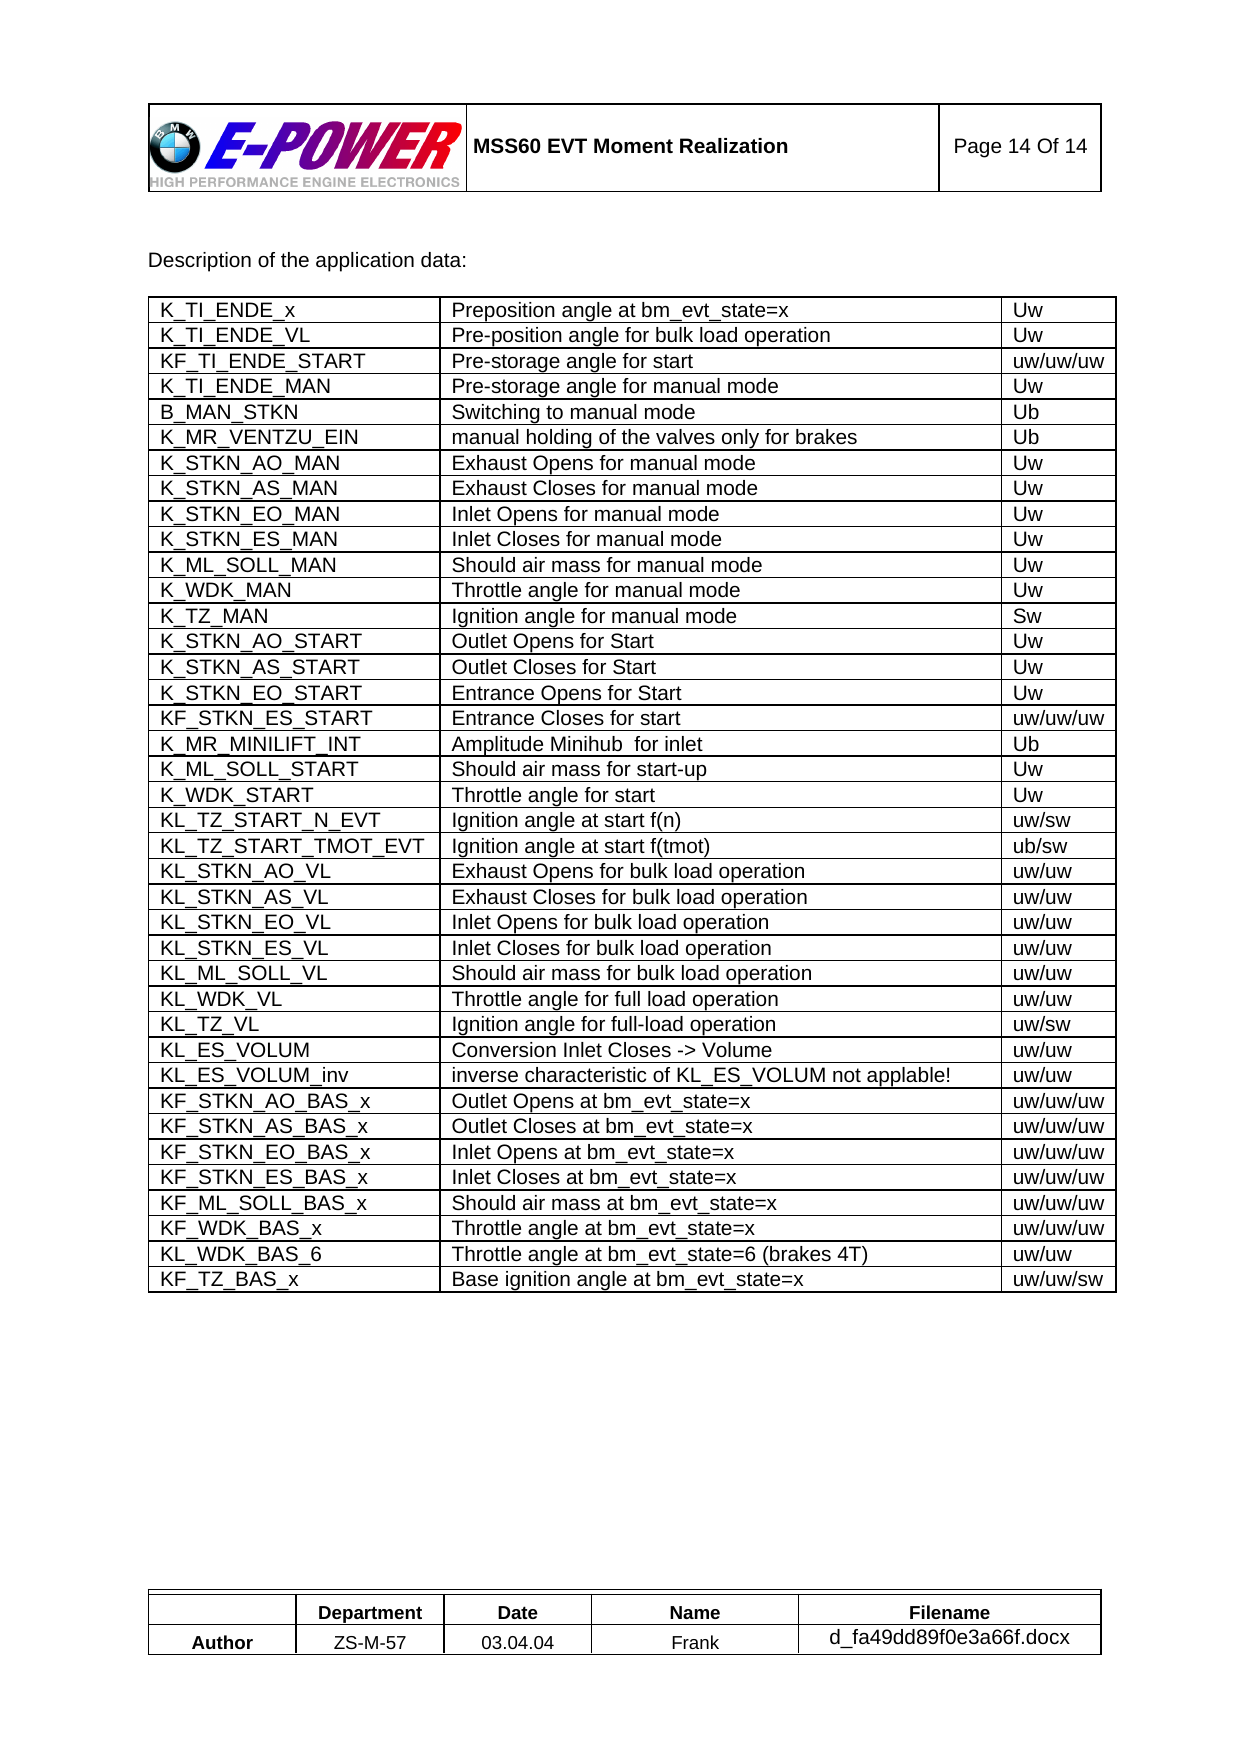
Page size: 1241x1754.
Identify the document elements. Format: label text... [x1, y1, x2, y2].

table_cell K_STKN_AS_START [149, 655, 439, 679]
picture [149, 117, 462, 187]
table_cell KL_STKN_EO_VL [149, 910, 439, 934]
table_cell Exhaust Closes for bulk load operation [441, 885, 1001, 908]
table_cell Conversion Inlet Closes -> Volume [441, 1038, 1001, 1062]
table_cell Uw [1002, 451, 1115, 474]
table_cell Inlet Closes for manual mode [441, 527, 1001, 551]
table_cell Entrance Opens for Start [441, 680, 1001, 704]
table_cell Pre-position angle for bulk load operation [441, 323, 1001, 347]
table_cell KF_STKN_ES_START [149, 706, 439, 730]
table_cell KF_ML_SOLL_BAS_x [149, 1191, 439, 1215]
table_cell Ub [1002, 731, 1115, 755]
table_cell Throttle angle for full load operation [441, 987, 1001, 1011]
table_cell Inlet Opens for bulk load operation [441, 910, 1001, 934]
table_cell K_STKN_AO_MAN [149, 451, 439, 474]
table_cell Base ignition angle at bm_evt_state=x [441, 1267, 1001, 1291]
table_cell KL_TZ_START_N_EVT [149, 808, 439, 832]
table_cell KL_ML_SOLL_VL [149, 961, 439, 985]
table_cell uw/uw [1002, 885, 1115, 908]
table_cell Inlet Closes at bm_evt_state=x [441, 1165, 1001, 1189]
table_cell uw/uw/sw [1002, 1267, 1115, 1291]
table_cell Pre-storage angle for start [441, 349, 1001, 372]
table_cell Entrance Closes for start [441, 706, 1001, 730]
table_cell Ignition angle at start f(n) [441, 808, 1001, 832]
table_cell KL_STKN_AS_VL [149, 885, 439, 908]
table_cell K_TI_ENDE_VL [149, 323, 439, 347]
table_cell Throttle angle at bm_evt_state=6 (brakes 4T) [441, 1242, 1001, 1266]
table_cell Outlet Opens for Start [441, 629, 1001, 653]
table_cell Throttle angle at bm_evt_state=x [441, 1216, 1001, 1240]
table_cell Uw [1002, 680, 1115, 704]
table_cell Switching to manual mode [441, 400, 1001, 423]
table_cell K_ML_SOLL_MAN [149, 553, 439, 577]
table_cell Amplitude Minihub for inlet [441, 731, 1001, 755]
table_cell K_STKN_EO_MAN [149, 502, 439, 526]
table_cell Exhaust Opens for bulk load operation [441, 859, 1001, 883]
table_cell B_MAN_STKN [149, 400, 439, 423]
table_cell Sw [1002, 604, 1115, 628]
table_cell ub/sw [1002, 833, 1115, 857]
table_cell uw/uw/uw [1002, 1216, 1115, 1240]
table_cell uw/sw [1002, 1012, 1115, 1036]
table_cell Uw [1002, 374, 1115, 398]
table_cell KL_WDK_VL [149, 987, 439, 1011]
table_header Uw [1002, 298, 1115, 321]
table_cell K_WDK_MAN [149, 578, 439, 602]
table_cell Should air mass for manual mode [441, 553, 1001, 577]
table_cell K_TI_ENDE_MAN [149, 374, 439, 398]
table_cell K_STKN_ES_MAN [149, 527, 439, 551]
table_cell Should air mass at bm_evt_state=x [441, 1191, 1001, 1215]
table_cell Outlet Closes for Start [441, 655, 1001, 679]
table_cell Should air mass for bulk load operation [441, 961, 1001, 985]
table_cell Exhaust Closes for manual mode [441, 476, 1001, 500]
table_cell K_ML_SOLL_START [149, 757, 439, 781]
table_cell Uw [1002, 655, 1115, 679]
table_cell Uw [1002, 553, 1115, 577]
table_cell KF_STKN_ES_BAS_x [149, 1165, 439, 1189]
table_cell Outlet Closes at bm_evt_state=x [441, 1114, 1001, 1138]
table_cell Throttle angle for manual mode [441, 578, 1001, 602]
table_cell uw/uw/uw [1002, 349, 1115, 372]
table_cell uw/uw [1002, 859, 1115, 883]
table_header K_TI_ENDE_x [149, 298, 439, 321]
table_cell K_STKN_AS_MAN [149, 476, 439, 500]
table_cell KL_ES_VOLUM_inv [149, 1063, 439, 1087]
text Description of the application data: [148, 248, 1092, 272]
table_cell KL_STKN_ES_VL [149, 936, 439, 959]
table_cell Outlet Opens at bm_evt_state=x [441, 1089, 1001, 1113]
table_cell Throttle angle for start [441, 782, 1001, 806]
table_cell K_STKN_EO_START [149, 680, 439, 704]
table_cell KF_TI_ENDE_START [149, 349, 439, 372]
table_cell uw/uw [1002, 1038, 1115, 1062]
table_cell K_MR_MINILIFT_INT [149, 731, 439, 755]
table_cell manual holding of the valves only for brakes [441, 425, 1001, 449]
table_cell Uw [1002, 502, 1115, 526]
table_cell Uw [1002, 757, 1115, 781]
table_cell Uw [1002, 629, 1115, 653]
table_cell uw/uw [1002, 1063, 1115, 1087]
table_cell Ignition angle for manual mode [441, 604, 1001, 628]
table_cell K_MR_VENTZU_EIN [149, 425, 439, 449]
table_cell Uw [1002, 323, 1115, 347]
table_cell Exhaust Opens for manual mode [441, 451, 1001, 474]
table_cell Ignition angle at start f(tmot) [441, 833, 1001, 857]
table_cell uw/uw [1002, 987, 1115, 1011]
table_cell Ub [1002, 400, 1115, 423]
table_cell KF_STKN_EO_BAS_x [149, 1140, 439, 1164]
table_cell uw/uw/uw [1002, 1089, 1115, 1113]
table_cell Uw [1002, 476, 1115, 500]
table_cell Should air mass for start-up [441, 757, 1001, 781]
table_cell KL_TZ_START_TMOT_EVT [149, 833, 439, 857]
table_cell KF_WDK_BAS_x [149, 1216, 439, 1240]
table_cell Inlet Opens at bm_evt_state=x [441, 1140, 1001, 1164]
table_cell K_STKN_AO_START [149, 629, 439, 653]
table_cell KF_TZ_BAS_x [149, 1267, 439, 1291]
table_cell uw/uw [1002, 1242, 1115, 1266]
table_cell uw/uw/uw [1002, 1140, 1115, 1164]
table_cell KL_STKN_AO_VL [149, 859, 439, 883]
table_cell Uw [1002, 782, 1115, 806]
table_cell uw/uw/uw [1002, 706, 1115, 730]
table_cell uw/uw [1002, 910, 1115, 934]
table_cell uw/sw [1002, 808, 1115, 832]
table_cell Inlet Closes for bulk load operation [441, 936, 1001, 959]
table_cell Inlet Opens for manual mode [441, 502, 1001, 526]
table_cell Uw [1002, 578, 1115, 602]
table_cell Ignition angle for full-load operation [441, 1012, 1001, 1036]
table_cell K_WDK_START [149, 782, 439, 806]
table_cell KF_STKN_AS_BAS_x [149, 1114, 439, 1138]
table_cell K_TZ_MAN [149, 604, 439, 628]
table_cell uw/uw/uw [1002, 1114, 1115, 1138]
table_cell Uw [1002, 527, 1115, 551]
table_cell KF_STKN_AO_BAS_x [149, 1089, 439, 1113]
table_cell Ub [1002, 425, 1115, 449]
table_cell Pre-storage angle for manual mode [441, 374, 1001, 398]
table_cell KL_TZ_VL [149, 1012, 439, 1036]
table_cell KL_WDK_BAS_6 [149, 1242, 439, 1266]
table_cell uw/uw [1002, 936, 1115, 959]
table_cell KL_ES_VOLUM [149, 1038, 439, 1062]
table_header Preposition angle at bm_evt_state=x [441, 298, 1001, 321]
table_cell uw/uw/uw [1002, 1191, 1115, 1215]
table_cell uw/uw/uw [1002, 1165, 1115, 1189]
table_cell inverse characteristic of KL_ES_VOLUM not applable! [441, 1063, 1001, 1087]
table_cell uw/uw [1002, 961, 1115, 985]
